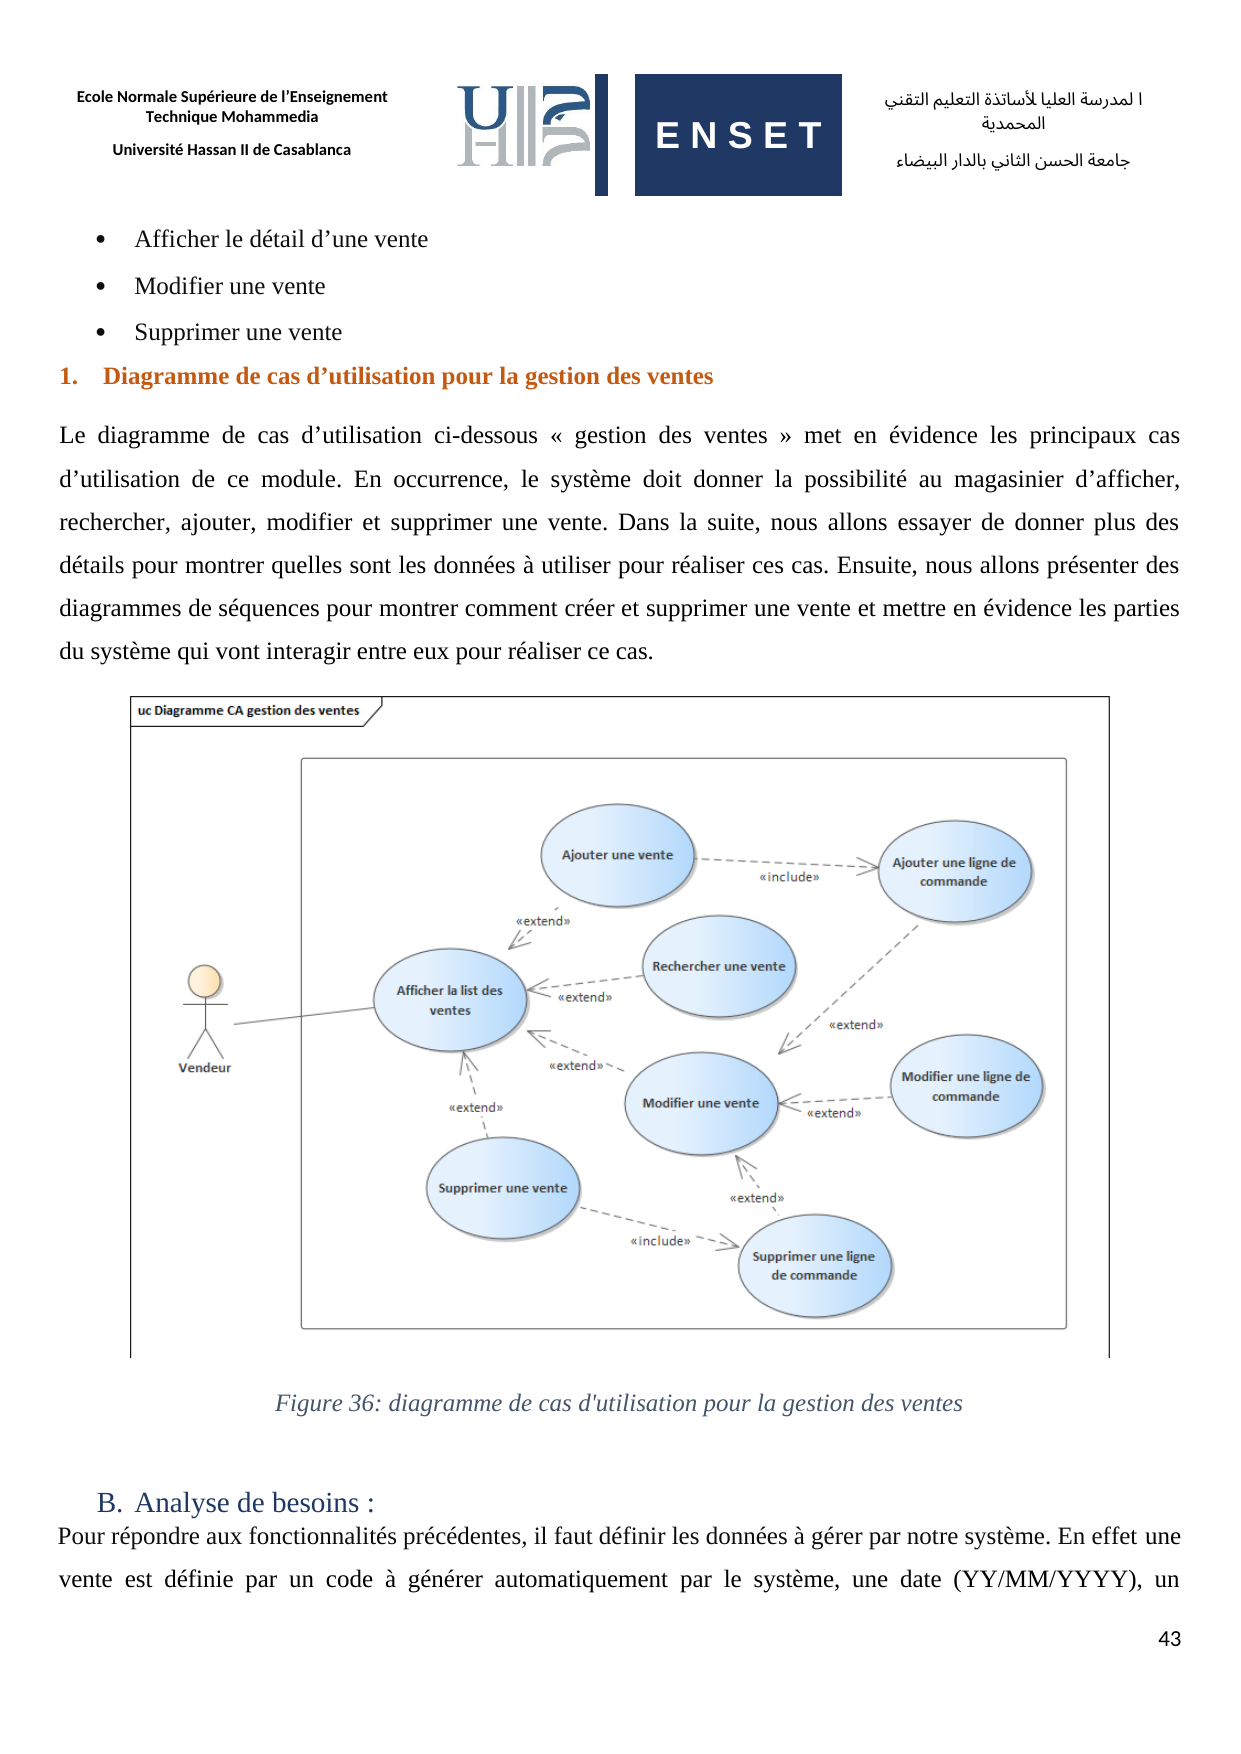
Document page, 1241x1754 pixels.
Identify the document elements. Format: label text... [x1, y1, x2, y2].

list Diagramme de cas d’utilisation pour la gestion des ventes [59, 361, 1181, 389]
picture [129, 696, 1111, 1358]
list Modifier une vente [97, 271, 1181, 299]
subtitle Analyse de besoins : [97, 1485, 1181, 1519]
list Supprimer une vente [97, 317, 1181, 346]
text Le diagramme de cas d’utilisation ci-dessous « gestion des ventes » met en évidence les principaux cas d’utilisation de ce module. En occurrence, le système doit donner la possibilité au magasinier d’afficher, rechercher, ajouter, modifier et supprimer une vente. Dans la suite, nous allons essayer de donner plus des détails pour montrer quelles sont les données à utiliser pour réaliser ces cas. Ensuite, nous allons présenter des diagrammes de séquences pour montrer comment créer et supprimer une vente et mettre en évidence les parties du système qui vont interagir entre eux pour réaliser ce cas. [59, 421, 1181, 665]
text Figure 36: diagramme de cas d'utilisation pour la gestion des ventes [59, 1388, 1181, 1417]
picture [456, 83, 592, 168]
list Afficher le détail d’une vente [97, 224, 1181, 253]
